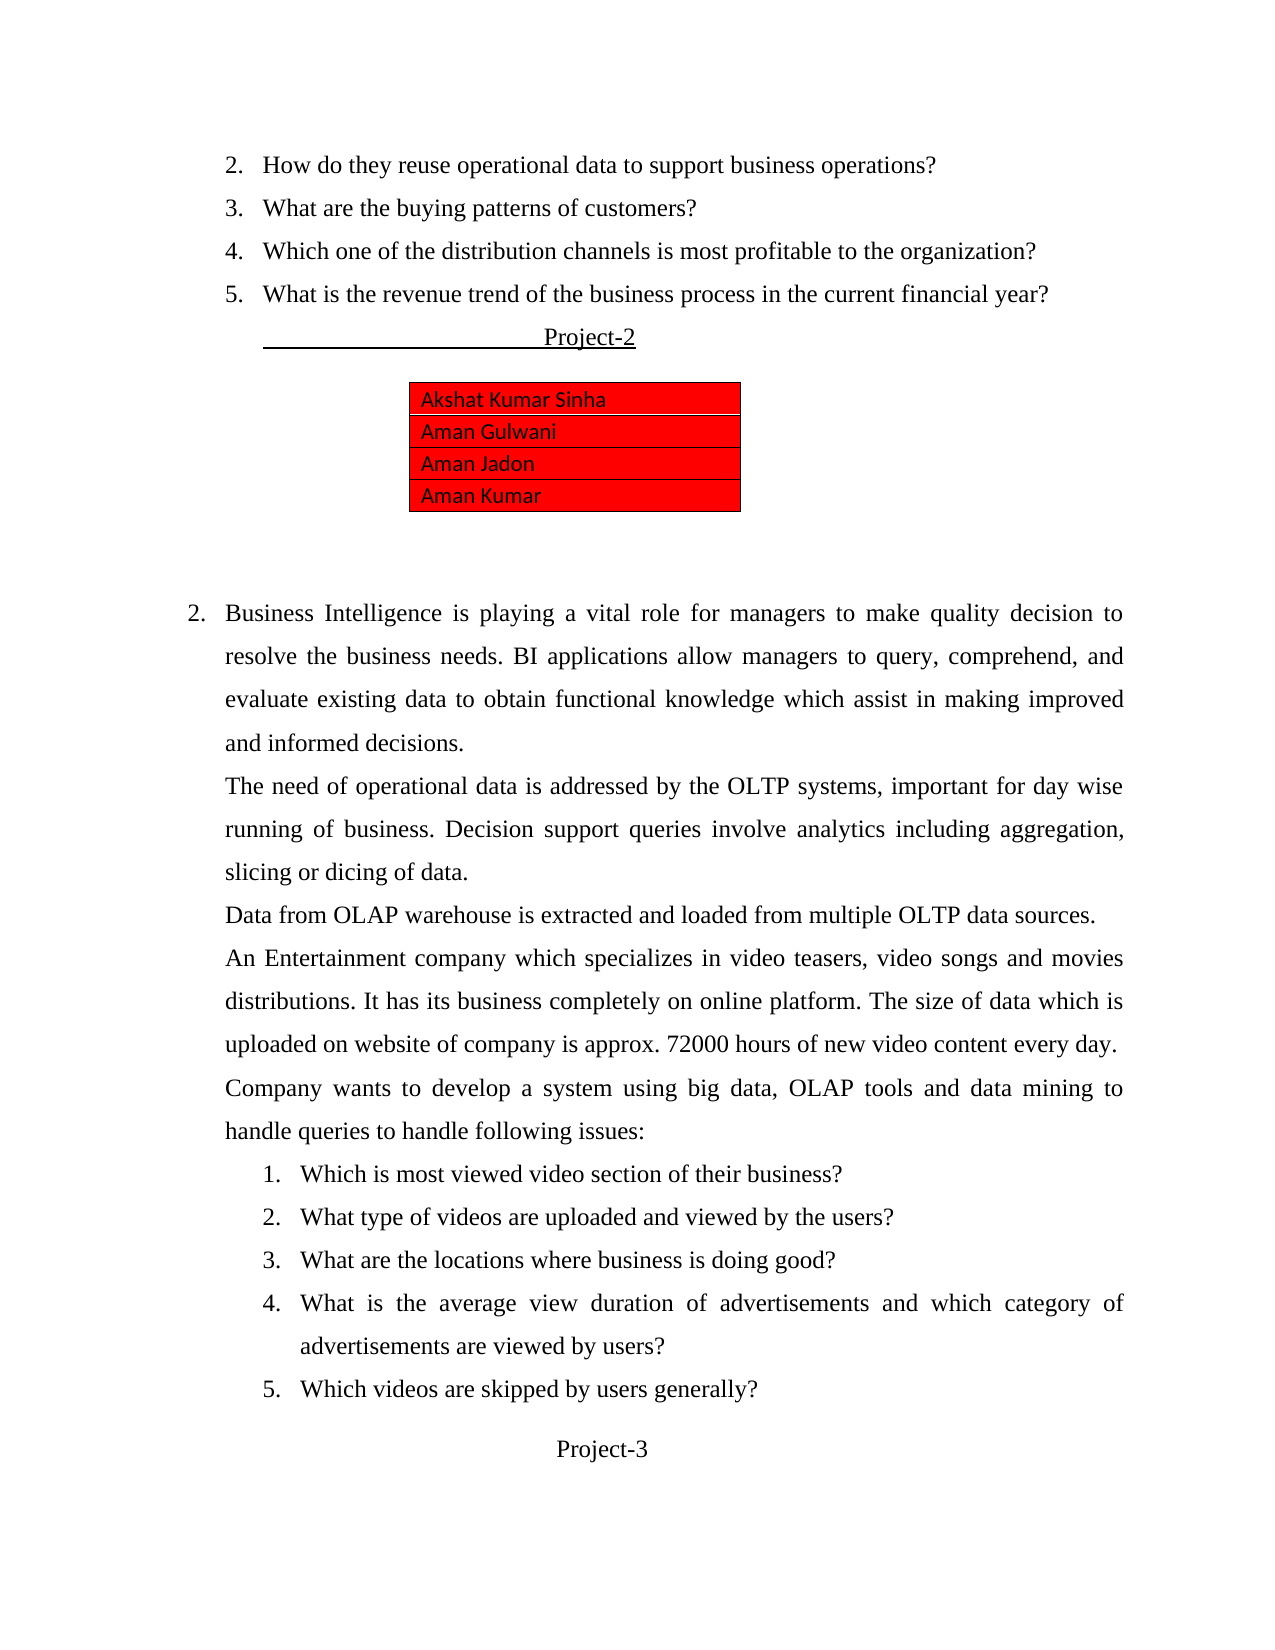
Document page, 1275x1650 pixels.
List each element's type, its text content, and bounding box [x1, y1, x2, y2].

list What are the locations where business is doing good? [262, 1245, 1125, 1274]
text Project-3 [150, 1434, 1125, 1463]
table_cell Aman Gulwani [410, 416, 740, 447]
list What are the buying patterns of customers? [225, 193, 1125, 222]
list Project-2 [262, 322, 1125, 351]
list The need of operational data is addressed by the OLTP systems, important for day wise running of business. Decision support queries involve analytics including aggregation, slicing or dicing of data. [225, 771, 1125, 886]
list What is the revenue trend of the business process in the current financial year? [225, 279, 1125, 308]
list Which one of the distribution channels is most profitable to the organization? [225, 236, 1125, 265]
list Which is most viewed video section of their business? [262, 1159, 1125, 1188]
list Business Intelligence is playing a vital role for managers to make quality decision to resolve the business needs. BI applications allow managers to query, comprehend, and evaluate existing data to obtain functional knowledge which assist in making improved and informed decisions. [187, 598, 1125, 756]
list Company wants to develop a system using big data, OLAP tools and data mining to handle queries to handle following issues: [225, 1073, 1125, 1144]
table_cell Aman Jadon [410, 448, 740, 479]
table_header Akshat Kumar Sinha [410, 383, 740, 414]
list An Entertainment company which specializes in video teasers, video songs and movies distributions. It has its business completely on online platform. The size of data which is uploaded on website of company is approx. 72000 hours of new video content every day. [225, 943, 1125, 1058]
list Data from OLAP warehouse is extracted and loaded from multiple OLTP data sources. [225, 900, 1125, 929]
list How do they reuse operational data to support business operations? [225, 150, 1125, 179]
list What type of videos are uploaded and viewed by the users? [262, 1202, 1125, 1231]
list Which videos are skipped by users generally? [262, 1374, 1125, 1403]
list What is the average view duration of advertisements and which category of advertisements are viewed by users? [262, 1288, 1125, 1360]
table_cell Aman Kumar [410, 480, 740, 511]
